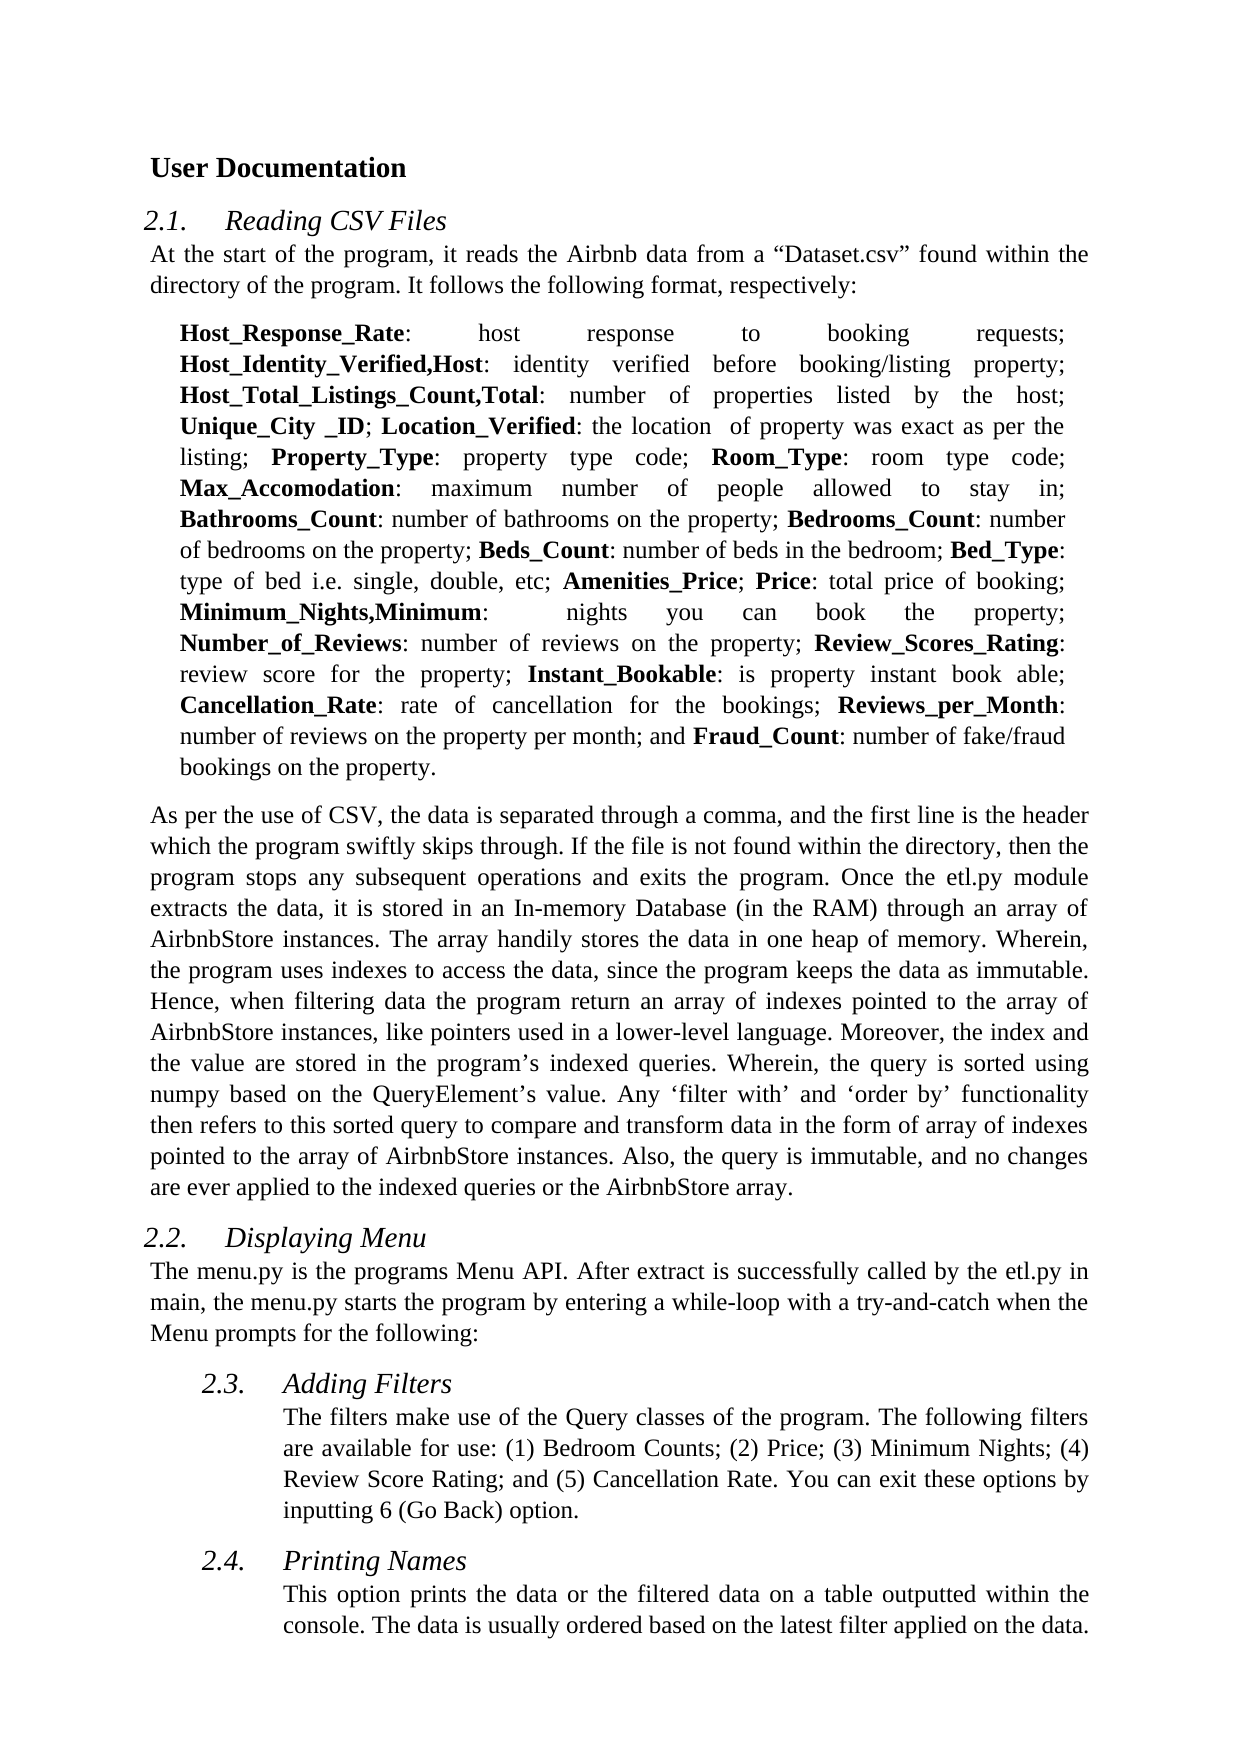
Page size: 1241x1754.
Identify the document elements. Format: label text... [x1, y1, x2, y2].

subtitle Displaying Menu [187, 1220, 1090, 1254]
subtitle User Documentation [150, 150, 1090, 183]
text As per the use of CSV, the data is separated through a comma, and the first line is the header which the program swiftly skips through. If the file is not found within the directory, then the program stops any subsequent operations and exits the program. Once the etl.py module extracts the data, it is stored in an In-memory Database (in the RAM) through an array of AirbnbStore instances. The array handily stores the data in one heap of memory. Wherein, the program uses indexes to access the data, since the program keeps the data as immutable. Hence, when filtering data the program return an array of indexes pointed to the array of AirbnbStore instances, like pointers used in a lower-level language. Moreover, the index and the value are stored in the program’s indexed queries. Wherein, the query is sorted using numpy based on the QueryElement’s value. Any ‘filter with’ and ‘order by’ functionality then refers to this sorted query to compare and transform data in the form of array of indexes pointed to the array of AirbnbStore instances. Also, the query is immutable, and no changes are ever applied to the indexed queries or the AirbnbStore array. [150, 800, 1090, 1201]
text This option prints the data or the filtered data on a table outputted within the console. The data is usually ordered based on the latest filter applied on the data. [283, 1579, 1090, 1639]
subtitle Reading CSV Files [187, 203, 1090, 236]
subtitle Printing Names [245, 1543, 1090, 1577]
text The filters make use of the Query classes of the program. The following filters are available for use: (1) Bedroom Counts; (2) Price; (3) Minimum Nights; (4) Review Score Rating; and (5) Cancellation Rate. You can exit these options by inputting 6 (Go Back) option. [283, 1402, 1090, 1524]
text At the start of the program, it reads the Airbnb data from a “Dataset.csv” found within the directory of the program. It follows the following format, respectively: [150, 239, 1090, 299]
text Host_Response_Rate: host response to booking requests; Host_Identity_Verified,Host: identity verified before booking/listing property; Host_Total_Listings_Count,Total: number of properties listed by the host; Unique_City _ID; Location_Verified: the location of property was exact as per the listing; Property_Type: property type code; Room_Type: room type code; Max_Accomodation: maximum number of people allowed to stay in; Bathrooms_Count: number of bathrooms on the property; Bedrooms_Count: number of bedrooms on the property; Beds_Count: number of beds in the bedroom; Bed_Type: type of bed i.e. single, double, etc; Amenities_Price; Price: total price of booking; Minimum_Nights,Minimum: nights you can book the property; Number_of_Reviews: number of reviews on the property; Review_Scores_Rating: review score for the property; Instant_Bookable: is property instant book able; Cancellation_Rate: rate of cancellation for the bookings; Reviews_per_Month: number of reviews on the property per month; and Fraud_Count: number of fake/fraud bookings on the property. [179, 318, 1066, 781]
text The menu.py is the programs Menu API. After extract is successfully called by the etl.py in main, the menu.py starts the program by entering a while-loop with a try-and-catch when the Menu prompts for the following: [150, 1256, 1090, 1347]
subtitle Adding Filters [245, 1366, 1090, 1400]
